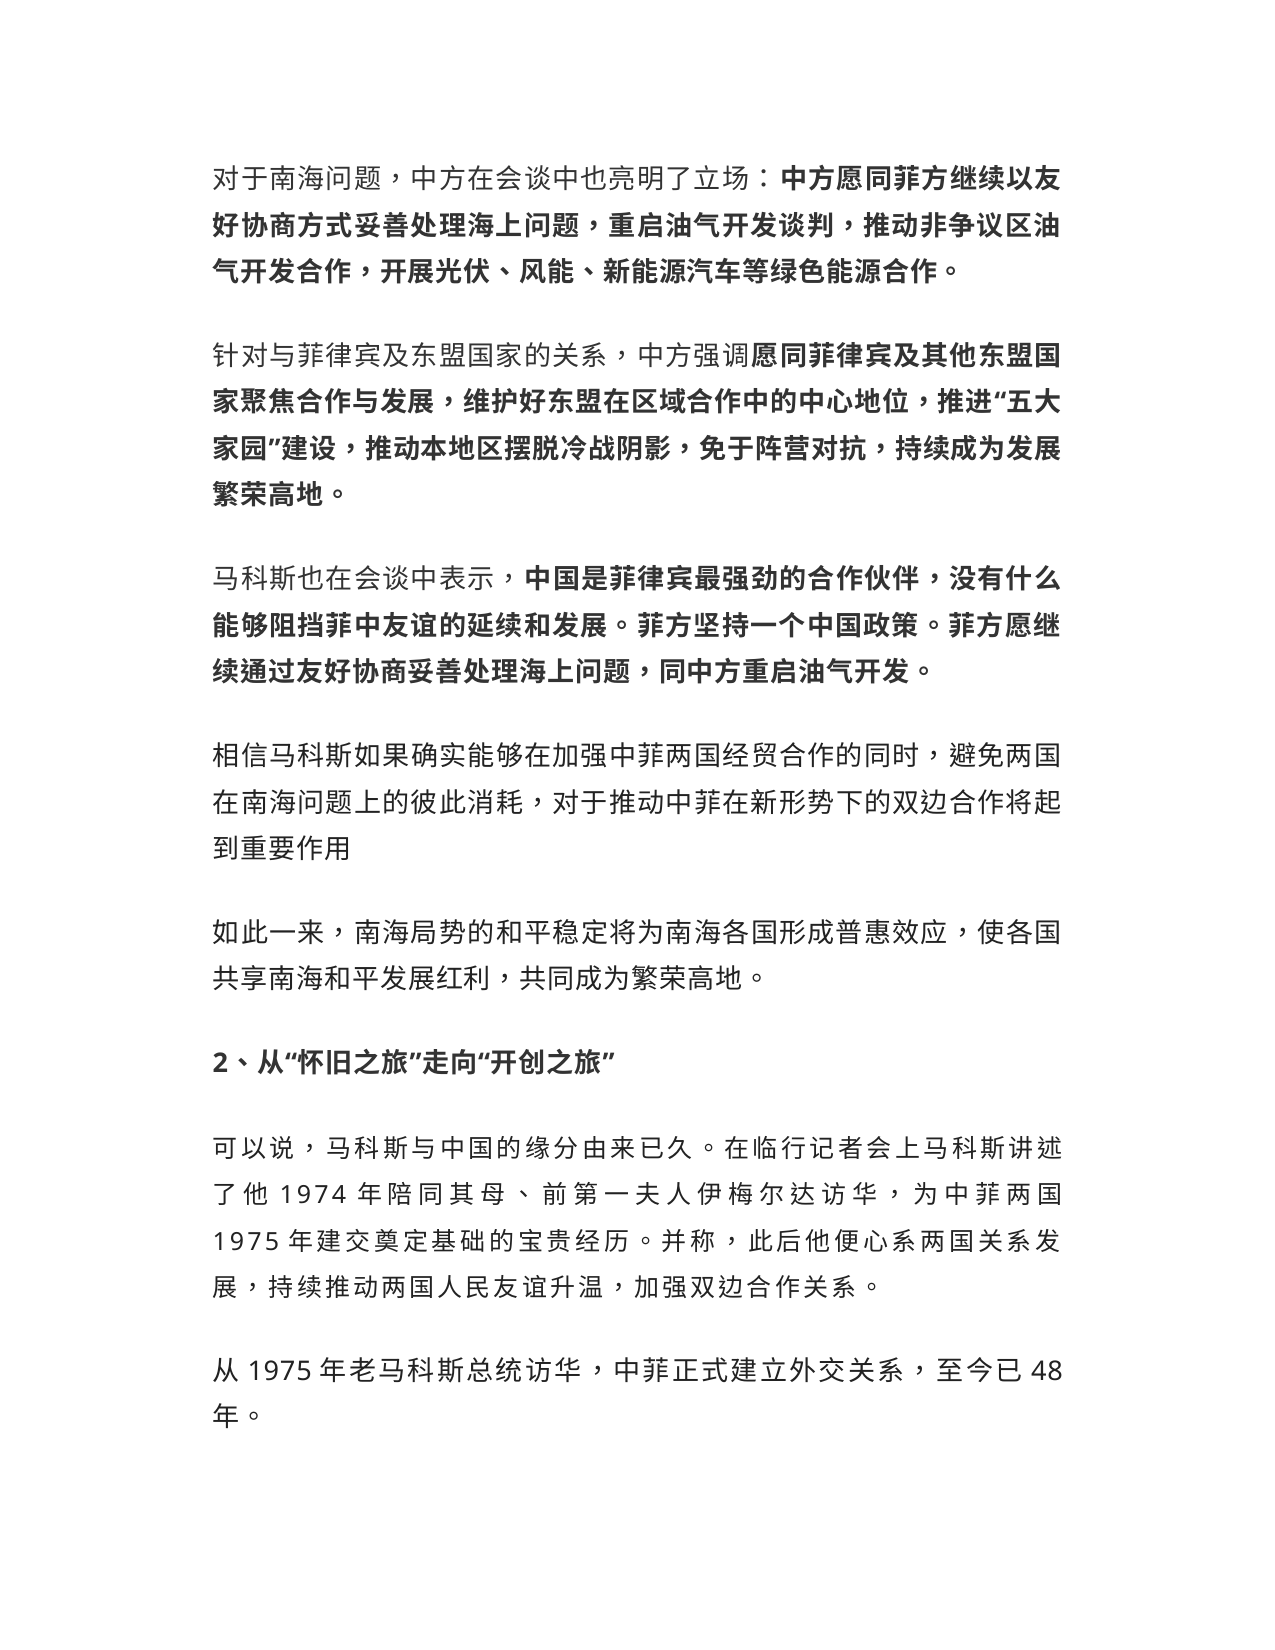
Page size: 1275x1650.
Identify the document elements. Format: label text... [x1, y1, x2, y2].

text 可以说，马科斯与中国的缘分由来已久。在临行记者会上马科斯讲述了他1974年陪同其母、前第一夫人伊梅尔达访华，为中菲两国1975年建交奠定基础的宝贵经历。并称，此后他便心系两国关系发展，持续推动两国人民友谊升温，加强双边合作关系。 [212, 1118, 1062, 1304]
text 从1975年老马科斯总统访华，中菲正式建立外交关系，至今已48年。 [212, 1342, 1062, 1434]
text 对于南海问题，中方在会谈中也亮明了立场：中方愿同菲方继续以友好协商方式妥善处理海上问题，重启油气开发谈判，推动非争议区油气开发合作，开展光伏、风能、新能源汽车等绿色能源合作。 [212, 150, 1062, 289]
text 针对与菲律宾及东盟国家的关系，中方强调愿同菲律宾及其他东盟国家聚焦合作与发展，维护好东盟在区域合作中的中心地位，推进“五大家园”建设，推动本地区摆脱冷战阴影，免于阵营对抗，持续成为发展繁荣高地。 [212, 327, 1062, 513]
text 相信马科斯如果确实能够在加强中菲两国经贸合作的同时，避免两国在南海问题上的彼此消耗，对于推动中菲在新形势下的双边合作将起到重要作用 [212, 727, 1062, 866]
text 马科斯也在会谈中表示，中国是菲律宾最强劲的合作伙伴，没有什么能够阻挡菲中友谊的延续和发展。菲方坚持一个中国政策。菲方愿继续通过友好协商妥善处理海上问题，同中方重启油气开发。 [212, 550, 1062, 689]
text 如此一来，南海局势的和平稳定将为南海各国形成普惠效应，使各国共享南海和平发展红利，共同成为繁荣高地。 [212, 904, 1062, 997]
text 2、从“怀旧之旅”走向“开创之旅” [212, 1034, 1062, 1081]
